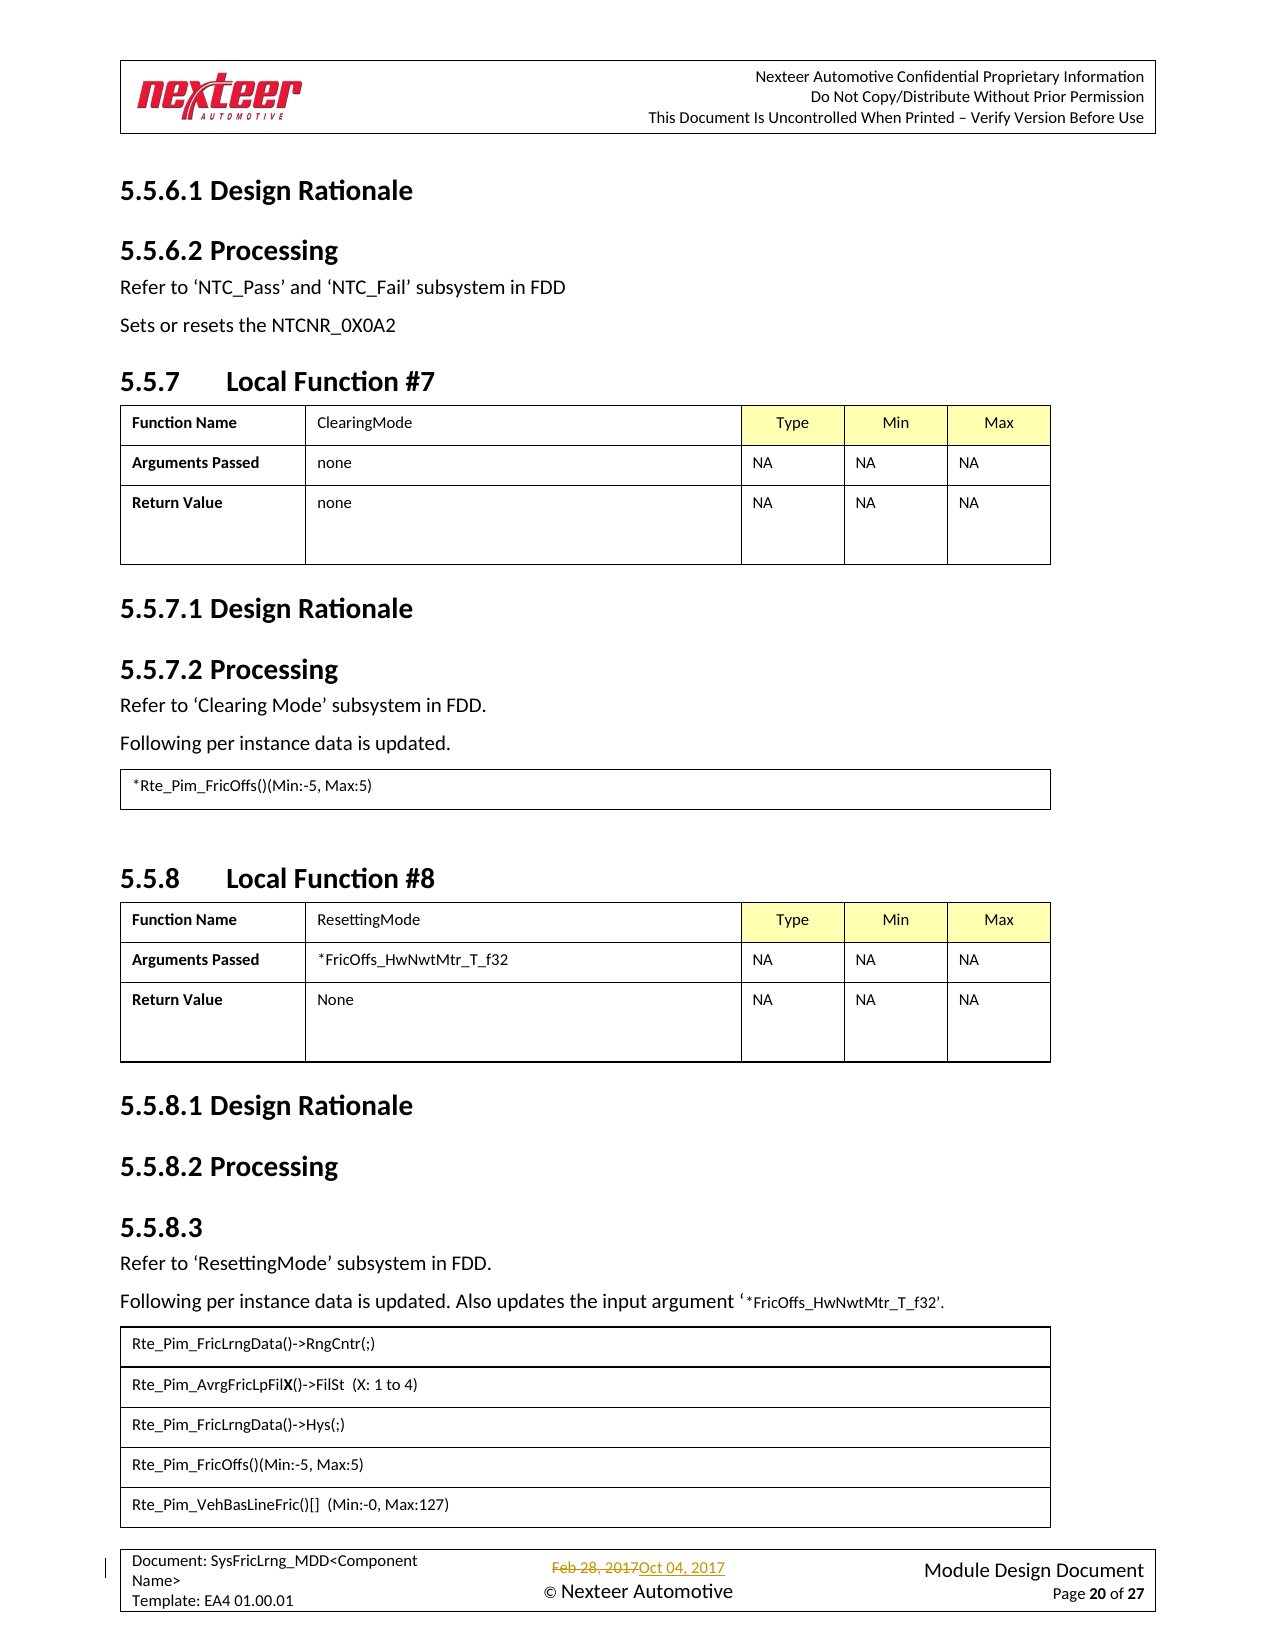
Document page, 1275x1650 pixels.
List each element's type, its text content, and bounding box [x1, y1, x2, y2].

text Refer to ‘ResettingMode’ subsystem in FDD. [120, 1251, 1155, 1276]
picture [131, 61, 307, 133]
table_cell NA [948, 446, 1050, 485]
subtitle Local Function #7 [120, 363, 1155, 398]
table_cell NA [742, 486, 844, 564]
table_cell Rte_Pim_FricOffs()(Min:-5, Max:5) [121, 1448, 1050, 1487]
table_cell NA [845, 943, 947, 982]
table_header Type [742, 406, 844, 445]
table_cell NA [948, 943, 1050, 982]
text Following per instance data is updated. [120, 731, 1155, 756]
table_cell Rte_Pim_FricLrngData()->Hys(;) [121, 1408, 1050, 1447]
table_cell Return Value [121, 983, 305, 1061]
table_cell *FricOffs_HwNwtMtr_T_f32 [306, 943, 741, 982]
table_cell Rte_Pim_AvrgFricLpFilX()->FilSt (X: 1 to 4) [121, 1368, 1050, 1407]
table_cell NA [845, 446, 947, 485]
table_cell Arguments Passed [121, 446, 305, 485]
subtitle Design Rationale [120, 172, 1155, 207]
table_header *Rte_Pim_FricOffs()(Min:-5, Max:5) [121, 770, 1050, 808]
subtitle Local Function #8 [120, 860, 1155, 896]
table_cell Arguments Passed [121, 943, 305, 982]
table_cell NA [845, 486, 947, 564]
subtitle Design Rationale [120, 590, 1155, 626]
text Refer to ‘NTC_Pass’ and ‘NTC_Fail’ subsystem in FDD [120, 274, 1155, 300]
text Refer to ‘Clearing Mode’ subsystem in FDD. [120, 693, 1155, 718]
table_cell NA [742, 446, 844, 485]
table_header Max [948, 903, 1050, 942]
table_cell Return Value [121, 486, 305, 564]
table_cell NA [845, 983, 947, 1061]
table_cell none [306, 446, 741, 485]
text Following per instance data is updated. Also updates the input argument ‘*FricOffs_HwNwtMtr_T_f32’. [120, 1288, 1155, 1314]
table_header Rte_Pim_FricLrngData()->RngCntr(;) [121, 1328, 1050, 1366]
table_header ClearingMode [306, 406, 741, 445]
subtitle Processing [120, 1148, 1155, 1184]
table_header ResettingMode [306, 903, 741, 942]
subtitle Processing [120, 651, 1155, 686]
table_cell None [306, 983, 741, 1061]
table_cell NA [742, 983, 844, 1061]
table_cell NA [948, 983, 1050, 1061]
table_header Min [845, 903, 947, 942]
table_header Min [845, 406, 947, 445]
table_header Max [948, 406, 1050, 445]
table_header Function Name [121, 903, 305, 942]
table_cell NA [742, 943, 844, 982]
table_header Type [742, 903, 844, 942]
table_header Function Name [121, 406, 305, 445]
text Sets or resets the NTCNR_0X0A2 [120, 312, 1155, 338]
table_cell NA [948, 486, 1050, 564]
subtitle Design Rationale [120, 1087, 1155, 1123]
table_cell none [306, 486, 741, 564]
subtitle Processing [120, 232, 1155, 268]
